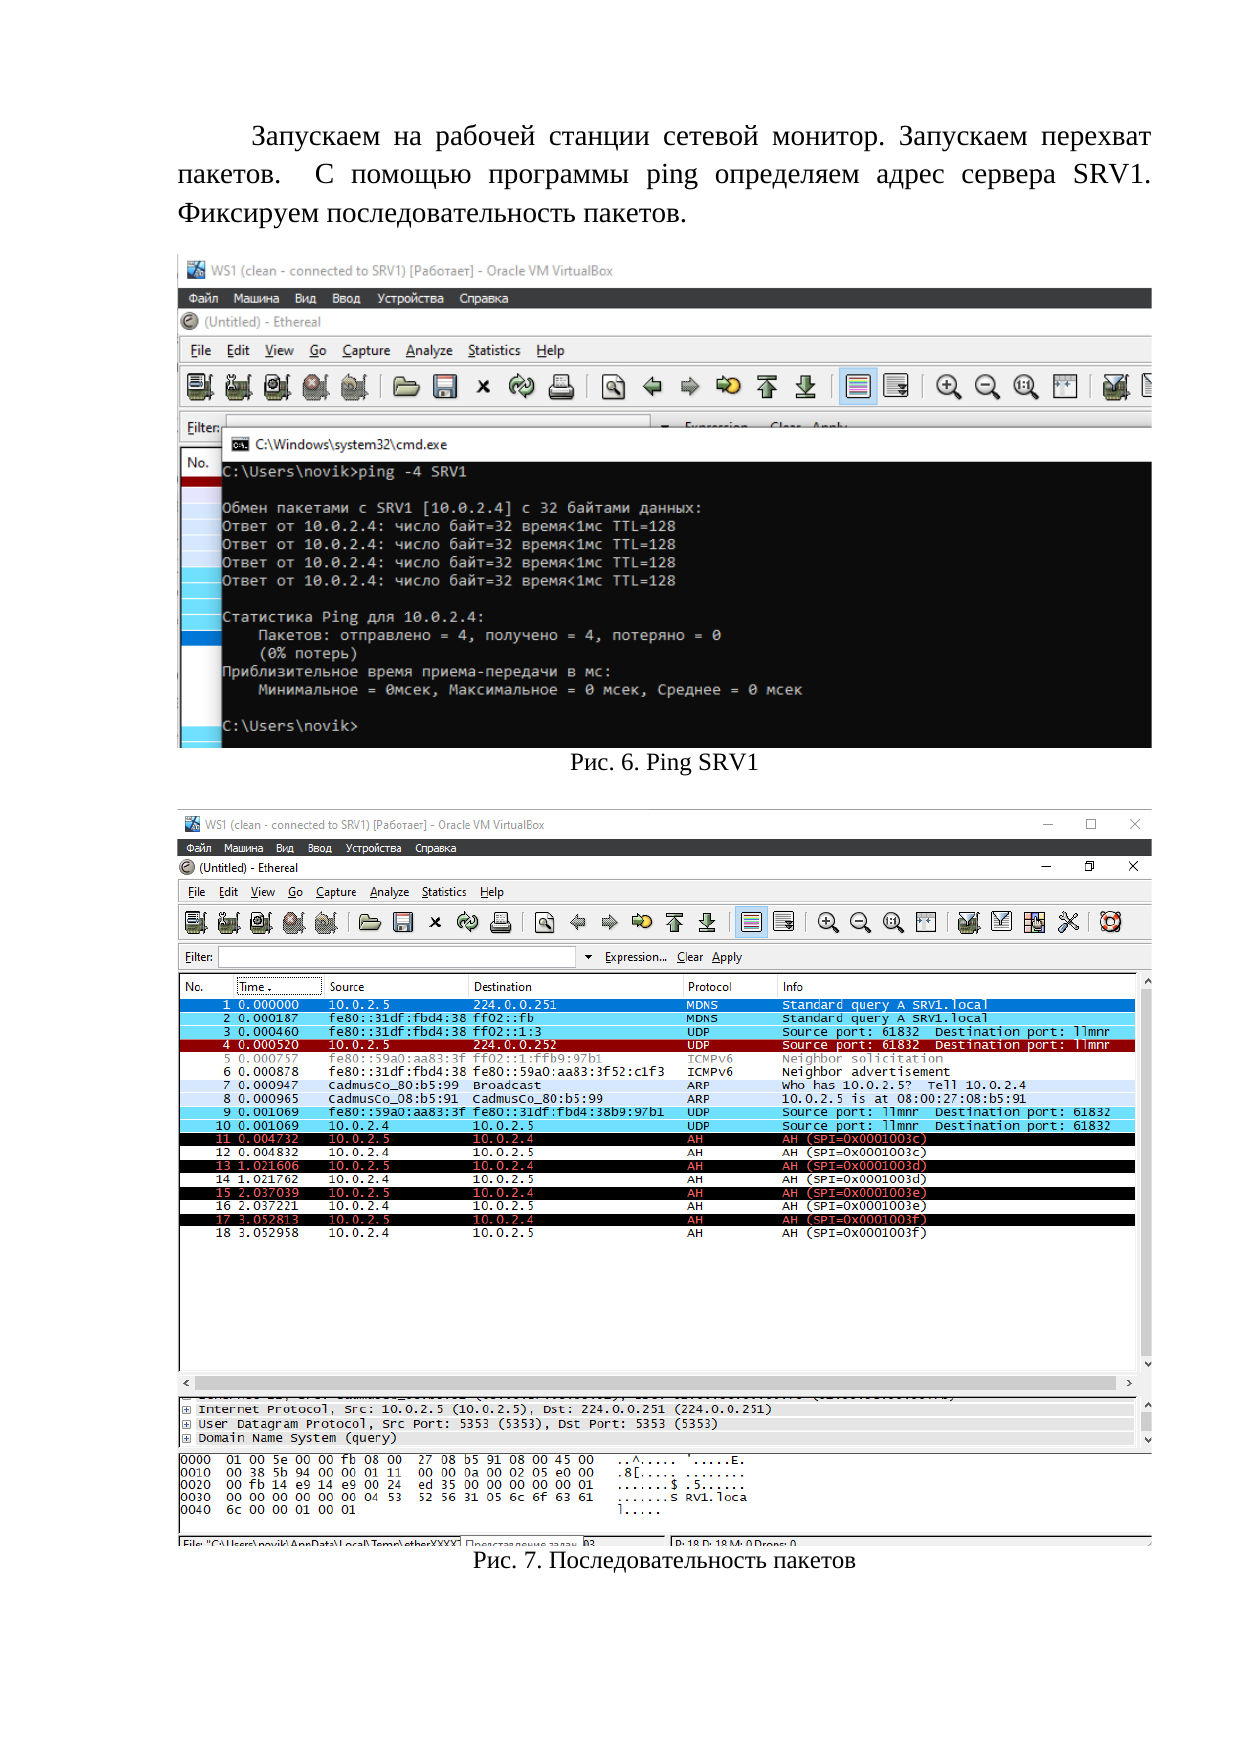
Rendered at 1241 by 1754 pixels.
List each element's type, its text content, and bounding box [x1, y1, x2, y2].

picture [177, 254, 1152, 748]
text Рис. 6. Ping SRV1 [177, 748, 1152, 776]
picture [177, 809, 1152, 1546]
text Запускаем на рабочей станции сетевой монитор. Запускаем перехват пакетов. С помощью программы ping определяем адрес сервера SRV1. Фиксируем последовательность пакетов. [177, 118, 1152, 229]
text Рис. 7. Последовательность пакетов [177, 1546, 1152, 1574]
